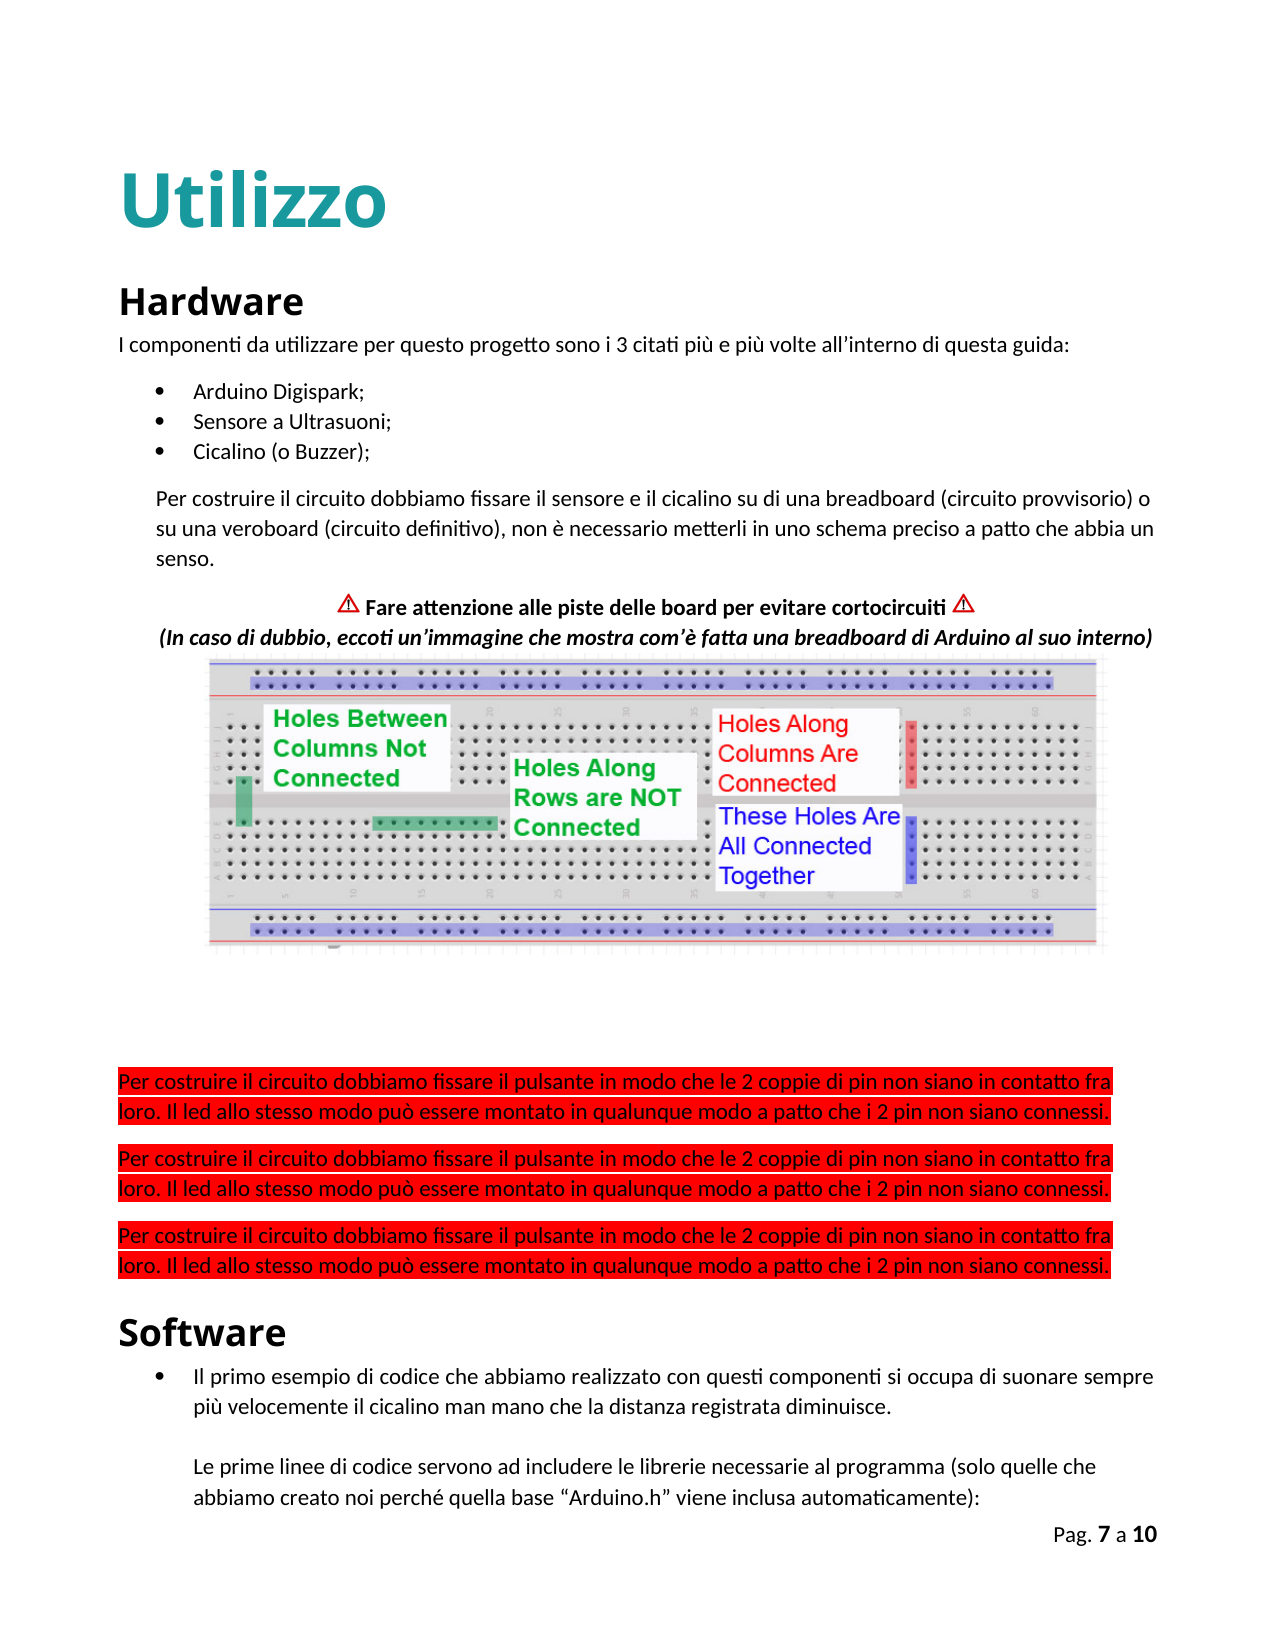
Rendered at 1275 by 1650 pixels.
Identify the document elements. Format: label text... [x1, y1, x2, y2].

list Arduino Digispark; [156, 377, 1157, 405]
picture [951, 591, 976, 615]
title Utilizzo [118, 148, 1157, 250]
text Per costruire il circuito dobbiamo fissare il pulsante in modo che le 2 coppie di pin non siano in contatto fra loro. Il led allo stesso modo può essere montato in qualunque modo a patto che i 2 pin non siano connessi. [118, 1221, 1157, 1279]
subtitle Software [118, 1307, 1157, 1358]
subtitle Hardware [118, 275, 1157, 326]
text Per costruire il circuito dobbiamo fissare il pulsante in modo che le 2 coppie di pin non siano in contatto fra loro. Il led allo stesso modo può essere montato in qualunque modo a patto che i 2 pin non siano connessi. [118, 1144, 1157, 1202]
list Cicalino (o Buzzer); [156, 437, 1157, 465]
picture [337, 591, 361, 615]
text I componenti da utilizzare per questo progetto sono i 3 citati più e più volte all’interno di questa guida: [118, 330, 1157, 358]
text Per costruire il circuito dobbiamo fissare il sensore e il cicalino su di una breadboard (circuito provvisorio) o su una veroboard (circuito definitivo), non è necessario metterli in uno schema preciso a patto che abbia un senso. [156, 484, 1157, 572]
text Per costruire il circuito dobbiamo fissare il pulsante in modo che le 2 coppie di pin non siano in contatto fra loro. Il led allo stesso modo può essere montato in qualunque modo a patto che i 2 pin non siano connessi. [118, 1067, 1157, 1125]
list Sensore a Ultrasuoni; [156, 407, 1157, 435]
picture [204, 653, 1109, 955]
